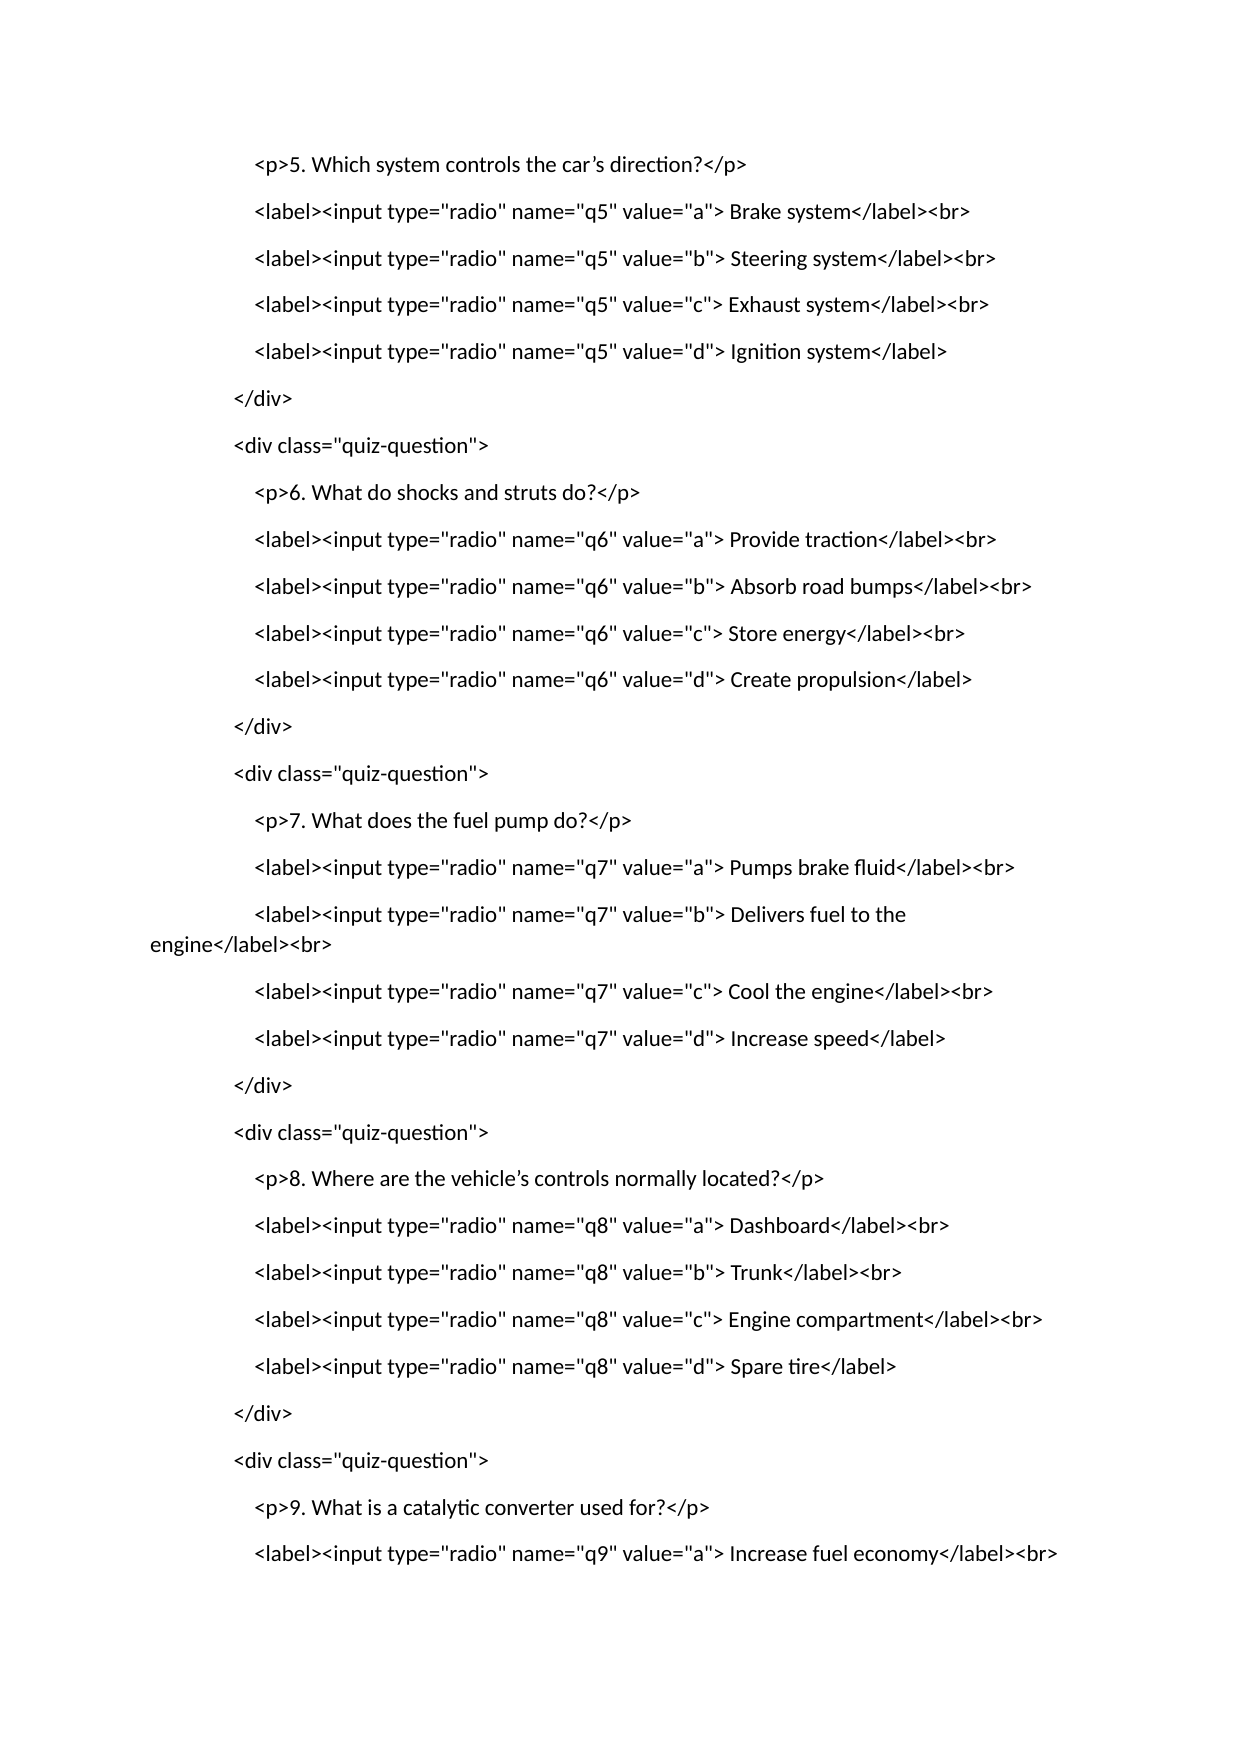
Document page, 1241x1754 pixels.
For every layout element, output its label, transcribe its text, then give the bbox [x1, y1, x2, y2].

text <p>9. What is a catalytic converter used for?</p> [150, 1493, 1090, 1521]
text <label><input type="radio" name="q8" value="d"> Spare tire</label> [150, 1352, 1090, 1380]
text <div class="quiz-question"> [150, 1446, 1090, 1474]
text </div> [150, 1399, 1090, 1427]
text <label><input type="radio" name="q8" value="c"> Engine compartment</label><br> [150, 1305, 1090, 1333]
text <p>7. What does the fuel pump do?</p> [150, 806, 1090, 834]
text </div> [150, 712, 1090, 741]
text <label><input type="radio" name="q7" value="c"> Cool the engine</label><br> [150, 977, 1090, 1005]
text <label><input type="radio" name="q6" value="c"> Store energy</label><br> [150, 619, 1090, 647]
text <label><input type="radio" name="q7" value="b"> Delivers fuel to the engine</label><br> [150, 900, 1090, 958]
text <label><input type="radio" name="q6" value="d"> Create propulsion</label> [150, 666, 1090, 694]
text <p>8. Where are the vehicle’s controls normally located?</p> [150, 1164, 1090, 1193]
text </div> [150, 1071, 1090, 1099]
text <label><input type="radio" name="q5" value="a"> Brake system</label><br> [150, 197, 1090, 225]
text <p>5. Which system controls the car’s direction?</p> [150, 150, 1090, 178]
text <p>6. What do shocks and struts do?</p> [150, 478, 1090, 506]
text <label><input type="radio" name="q5" value="c"> Exhaust system</label><br> [150, 291, 1090, 319]
text <label><input type="radio" name="q9" value="a"> Increase fuel economy</label><br> [150, 1539, 1090, 1568]
text <div class="quiz-question"> [150, 1118, 1090, 1146]
text </div> [150, 384, 1090, 412]
text <label><input type="radio" name="q7" value="a"> Pumps brake fluid</label><br> [150, 853, 1090, 881]
text <div class="quiz-question"> [150, 759, 1090, 787]
text <div class="quiz-question"> [150, 431, 1090, 459]
text <label><input type="radio" name="q5" value="d"> Ignition system</label> [150, 337, 1090, 366]
text <label><input type="radio" name="q5" value="b"> Steering system</label><br> [150, 244, 1090, 272]
text <label><input type="radio" name="q6" value="b"> Absorb road bumps</label><br> [150, 572, 1090, 600]
text <label><input type="radio" name="q8" value="a"> Dashboard</label><br> [150, 1211, 1090, 1239]
text <label><input type="radio" name="q6" value="a"> Provide traction</label><br> [150, 525, 1090, 553]
text <label><input type="radio" name="q8" value="b"> Trunk</label><br> [150, 1258, 1090, 1286]
text <label><input type="radio" name="q7" value="d"> Increase speed</label> [150, 1024, 1090, 1052]
